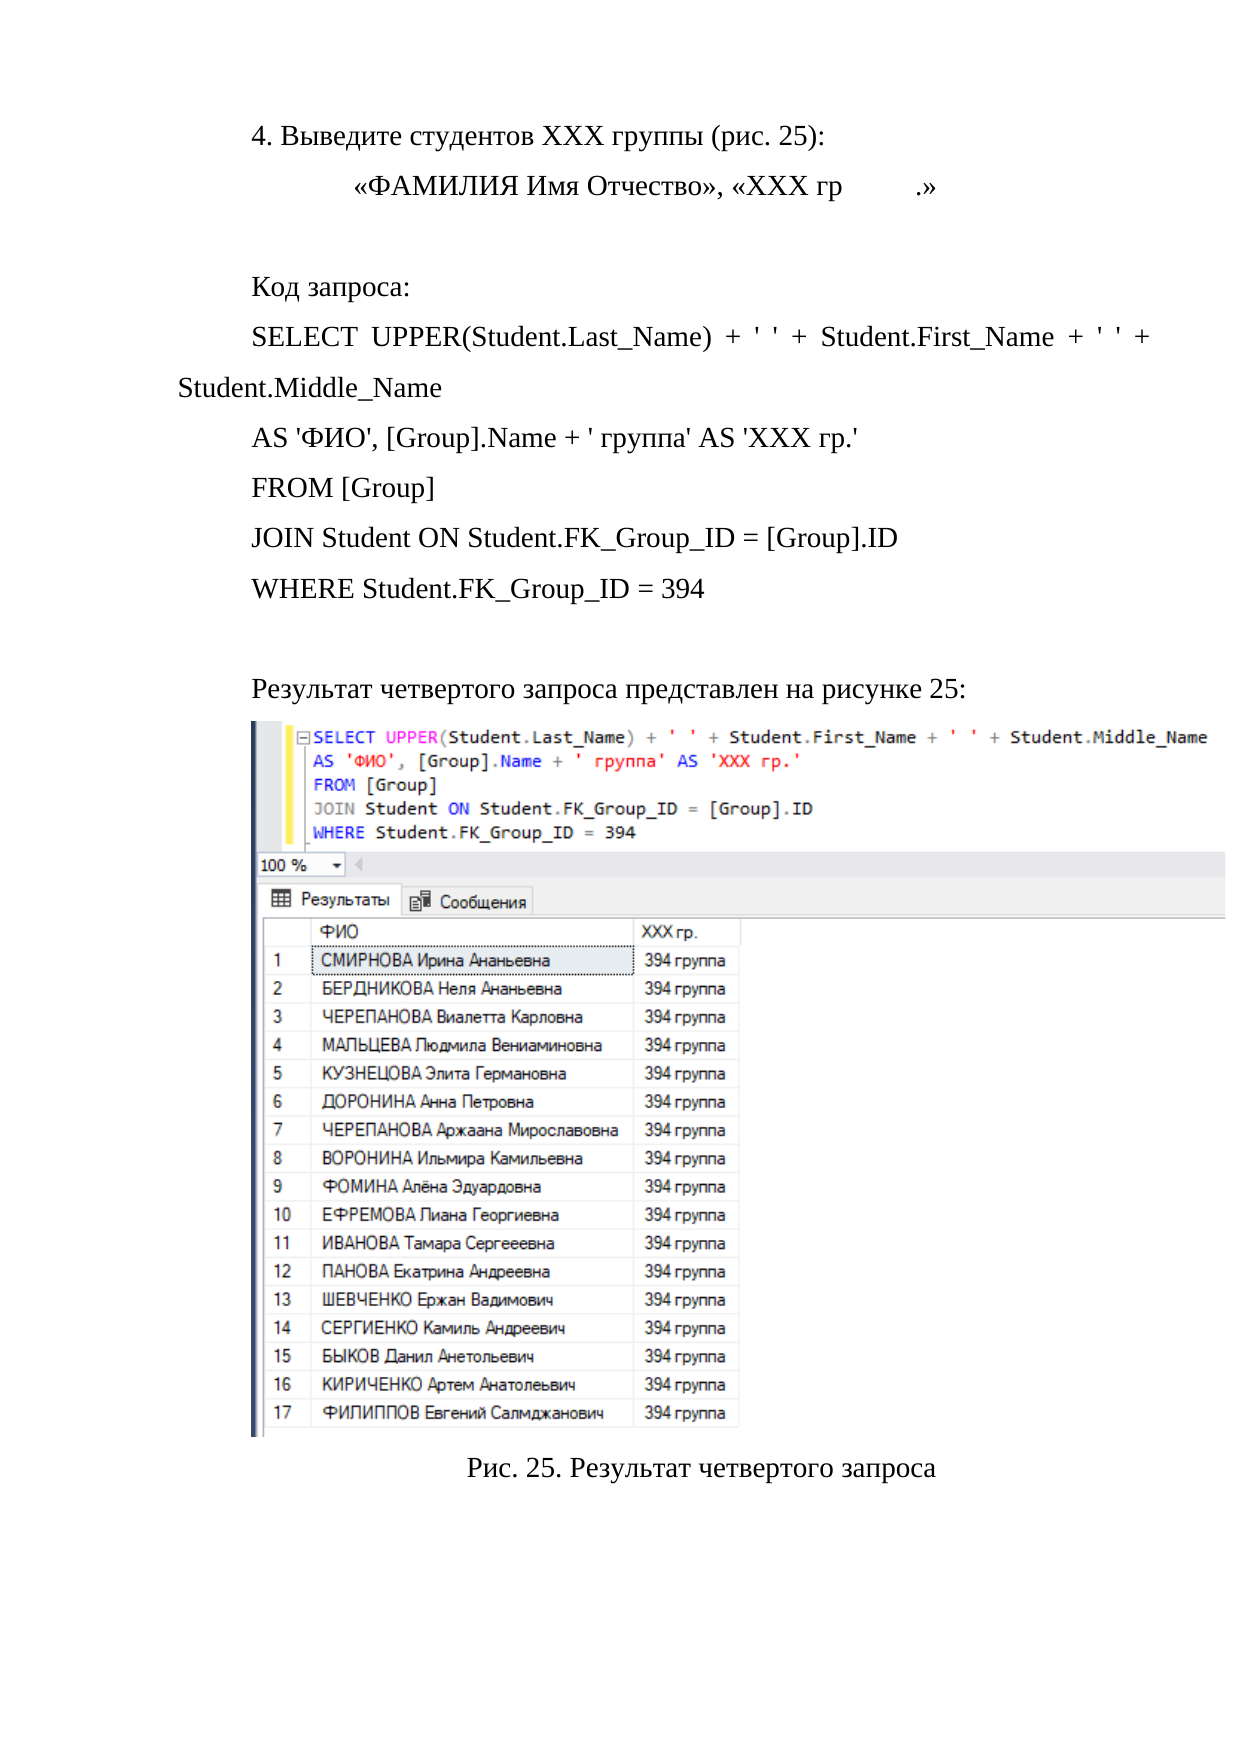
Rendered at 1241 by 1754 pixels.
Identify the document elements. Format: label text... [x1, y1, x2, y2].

text Результат четвертого запроса представлен на рисунке 25: [177, 672, 1152, 705]
text SELECT UPPER(Student.Last_Name) + ' ' + Student.First_Name + ' ' + Student.Middle_Name [177, 319, 1152, 403]
picture [251, 721, 1226, 1437]
text Код запроса: [177, 269, 1152, 303]
text «ФАМИЛИЯ Имя Отчество», «XXX гр .» [177, 168, 1152, 202]
text Рис. 25. Результат четвертого запроса [177, 1450, 1152, 1484]
text FROM [Group] [177, 470, 1152, 504]
text WHERE Student.FK_Group_ID = 394 [177, 571, 1152, 604]
text JOIN Student ON Student.FK_Group_ID = [Group].ID [177, 521, 1152, 554]
text AS 'ФИО', [Group].Name + ' группа' AS 'XXX гр.' [177, 420, 1152, 453]
text 4. Выведите студентов XXX группы (рис. 25): [177, 118, 1152, 152]
